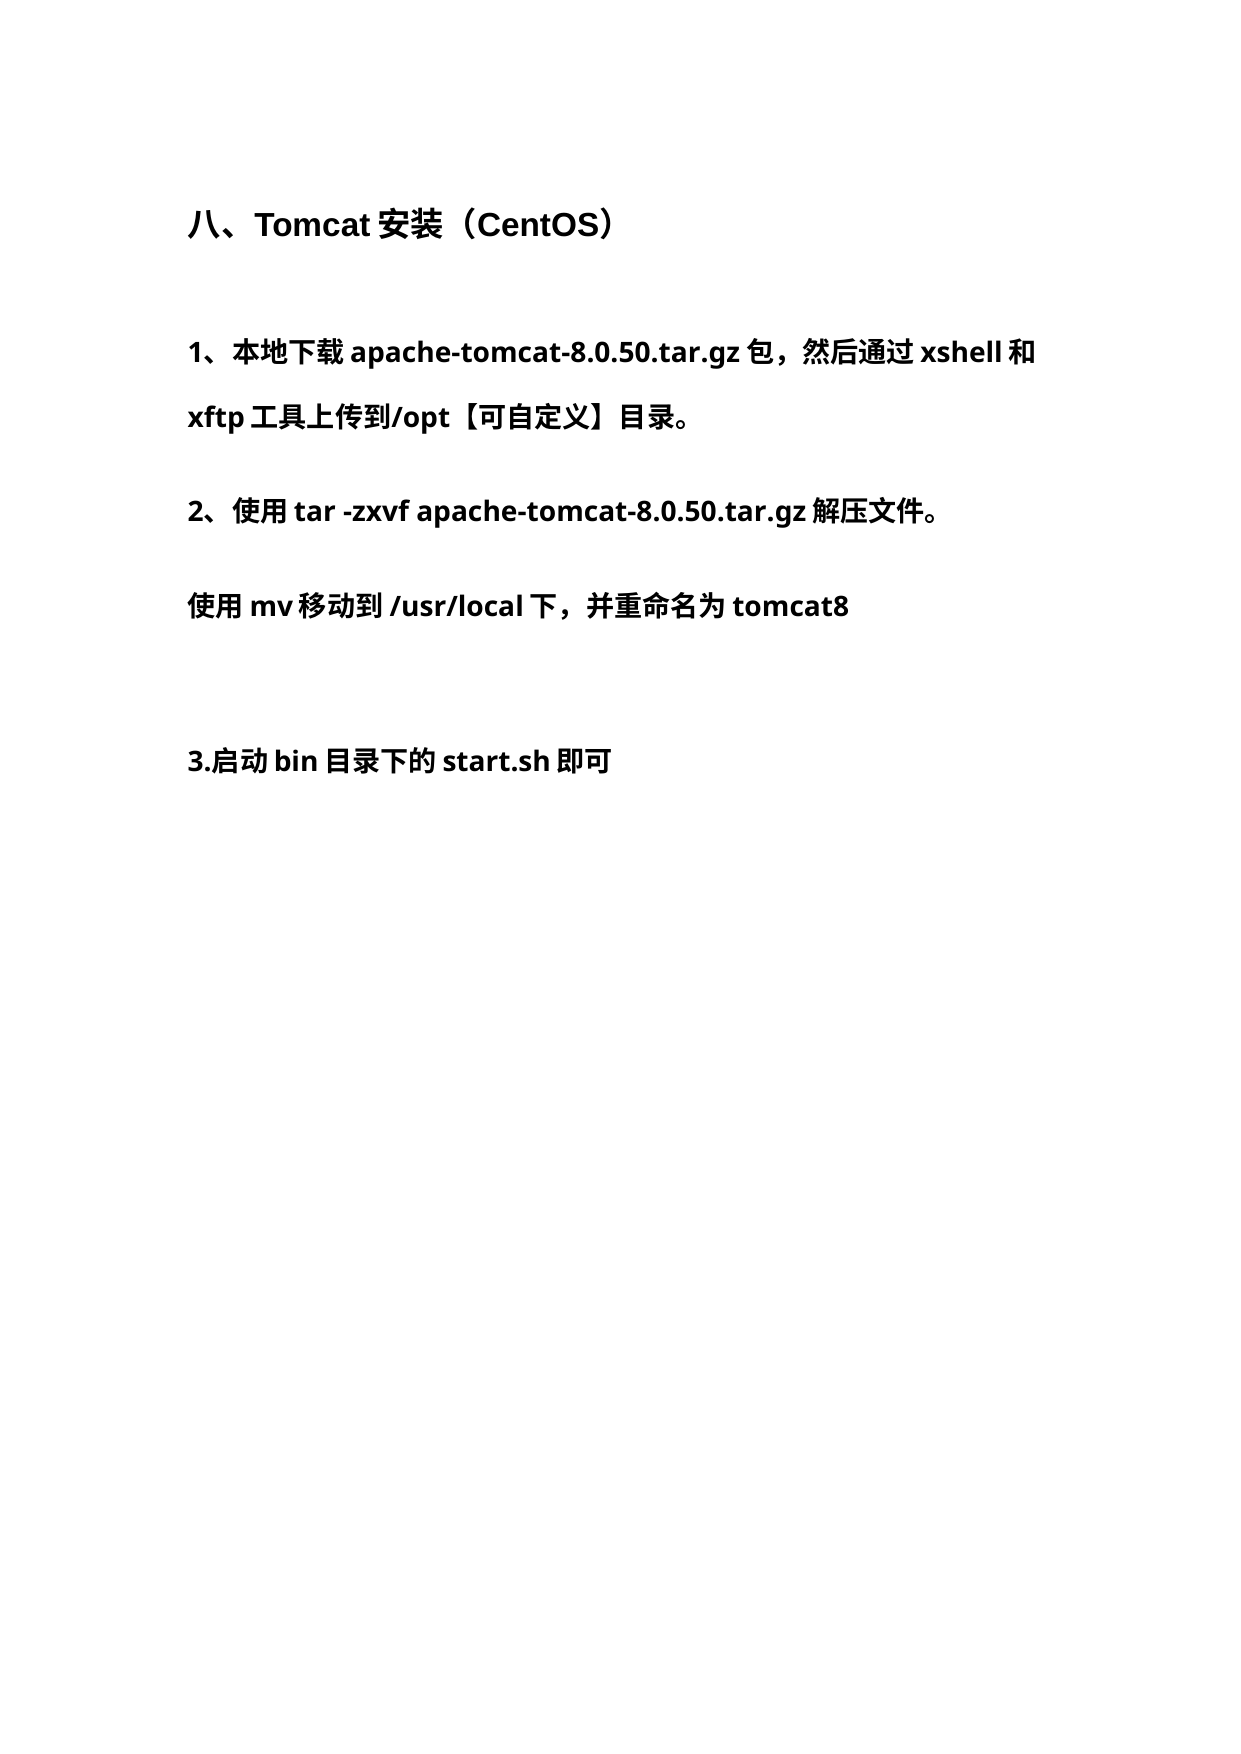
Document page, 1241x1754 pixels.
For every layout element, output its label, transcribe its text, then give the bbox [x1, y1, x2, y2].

subtitle 使用mv移动到 /usr/local下，并重命名为tomcat8 [187, 571, 1053, 636]
subtitle Tomcat安装（CentOS） [187, 189, 1053, 254]
subtitle 2、使用tar -zxvf apache-tomcat-8.0.50.tar.gz解压文件。 [187, 477, 1053, 542]
subtitle 3.启动bin目录下的start.sh即可 [187, 727, 1053, 792]
subtitle 1、本地下载apache-tomcat-8.0.50.tar.gz包，然后通过xshell和xftp工具上传到/opt【可自定义】目录。 [187, 318, 1053, 448]
